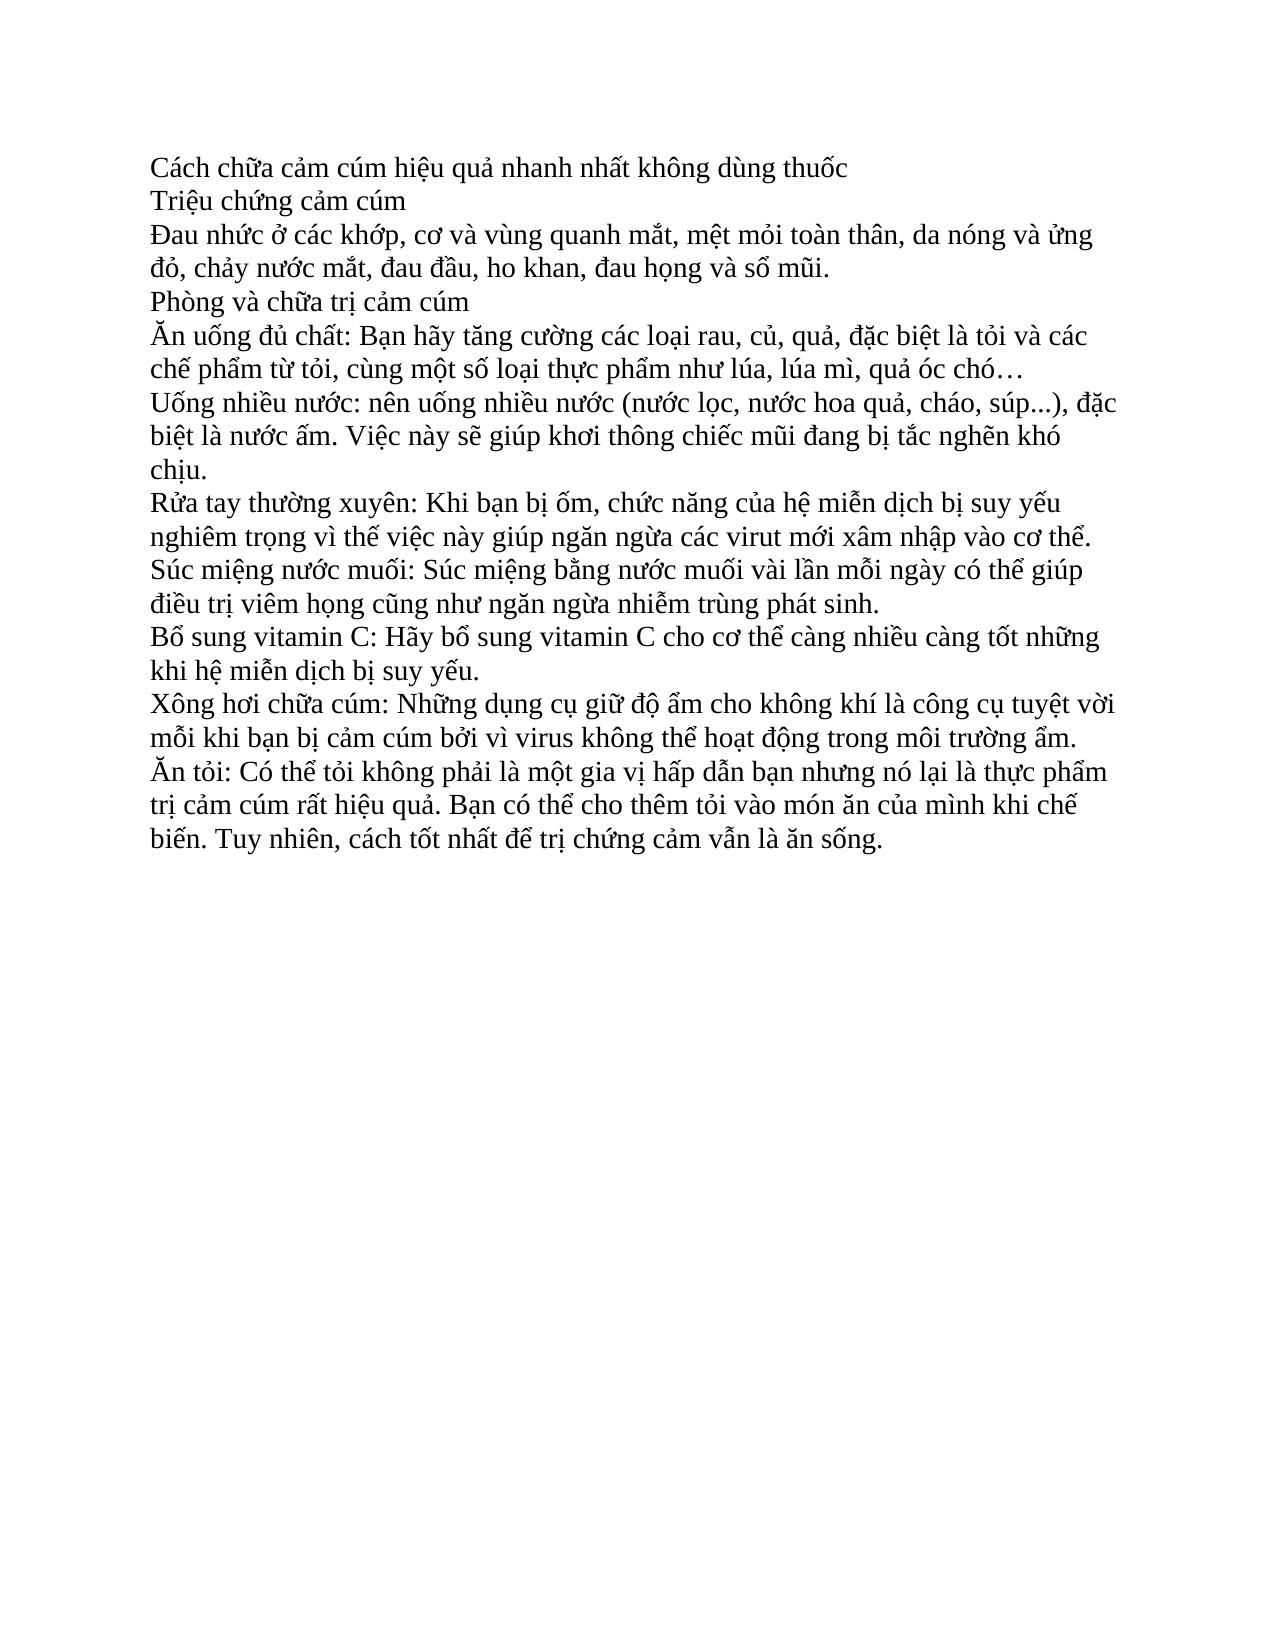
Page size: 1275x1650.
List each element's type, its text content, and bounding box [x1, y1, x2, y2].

text Cách chữa cảm cúm hiệu quả nhanh nhất không dùng thuốc [150, 150, 1125, 183]
text Uống nhiều nước: nên uống nhiều nước (nước lọc, nước hoa quả, cháo, súp...), đặc biệt là nước ấm. Việc này sẽ giúp khơi thông chiếc mũi đang bị tắc nghẽn khó chịu. [150, 385, 1125, 485]
text Ăn uống đủ chất: Bạn hãy tăng cường các loại rau, củ, quả, đặc biệt là tỏi và các chế phẩm từ tỏi, cùng một số loại thực phẩm như lúa, lúa mì, quả óc chó… [150, 318, 1125, 385]
text Đau nhức ở các khớp, cơ và vùng quanh mắt, mệt mỏi toàn thân, da nóng và ửng đỏ, chảy nước mắt, đau đầu, ho khan, đau họng và sổ mũi. [150, 217, 1125, 284]
text Súc miệng nước muối: Súc miệng bằng nước muối vài lần mỗi ngày có thể giúp điều trị viêm họng cũng như ngăn ngừa nhiễm trùng phát sinh. [150, 552, 1125, 619]
text Phòng và chữa trị cảm cúm [150, 284, 1125, 318]
text Ăn tỏi: Có thể tỏi không phải là một gia vị hấp dẫn bạn nhưng nó lại là thực phẩm trị cảm cúm rất hiệu quả. Bạn có thể cho thêm tỏi vào món ăn của mình khi chế biến. Tuy nhiên, cách tốt nhất để trị chứng cảm vẫn là ăn sống. [150, 754, 1125, 854]
text Triệu chứng cảm cúm [150, 183, 1125, 217]
text Rửa tay thường xuyên: Khi bạn bị ốm, chức năng của hệ miễn dịch bị suy yếu nghiêm trọng vì thế việc này giúp ngăn ngừa các virut mới xâm nhập vào cơ thể. [150, 485, 1125, 552]
text Bổ sung vitamin C: Hãy bổ sung vitamin C cho cơ thể càng nhiều càng tốt những khi hệ miễn dịch bị suy yếu. [150, 619, 1125, 687]
text Xông hơi chữa cúm: Những dụng cụ giữ độ ẩm cho không khí là công cụ tuyệt vời mỗi khi bạn bị cảm cúm bởi vì virus không thể hoạt động trong môi trường ẩm. [150, 687, 1125, 754]
